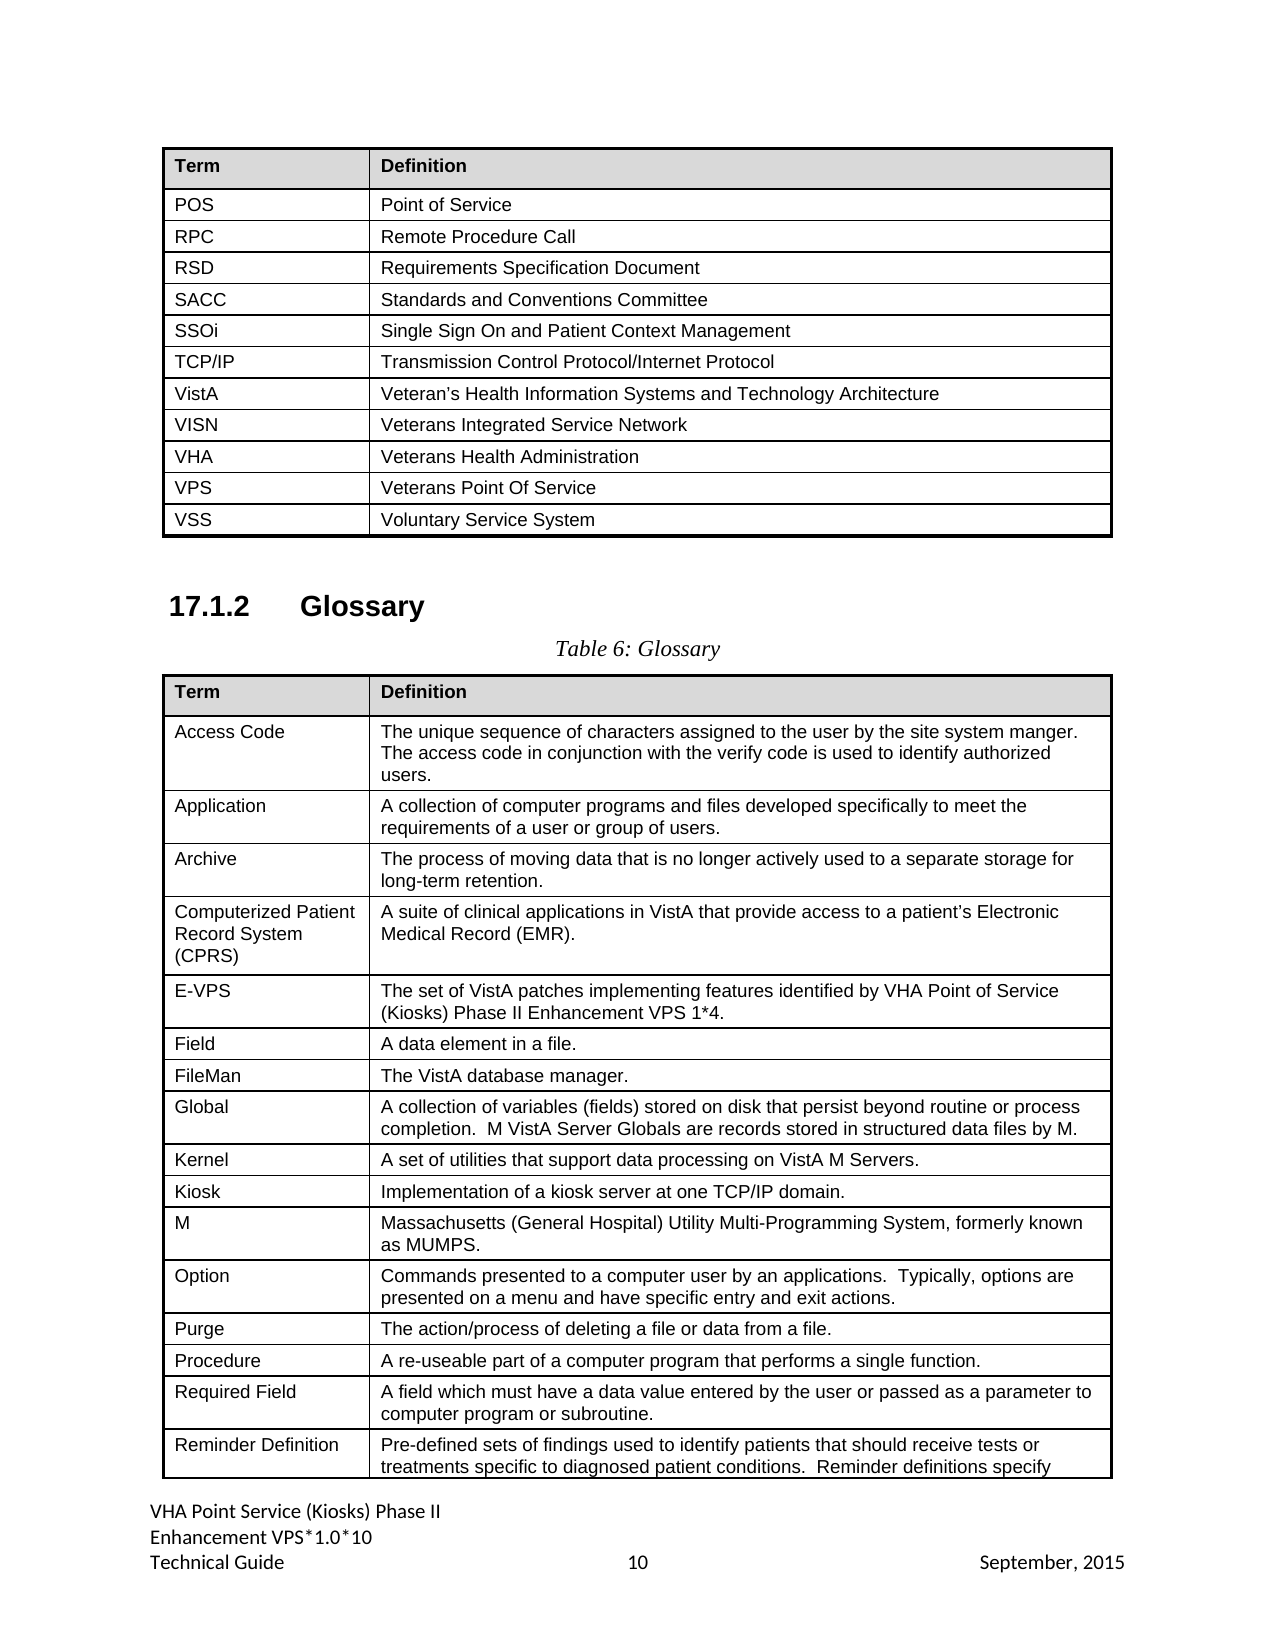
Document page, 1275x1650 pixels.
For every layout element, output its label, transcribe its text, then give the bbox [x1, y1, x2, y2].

table_cell Standards and Conventions Committee [370, 284, 1110, 314]
table_cell Purge [165, 1314, 369, 1344]
table_cell Veterans Integrated Service Network [370, 410, 1110, 440]
table_cell Voluntary Service System [370, 505, 1110, 534]
table_cell The process of moving data that is no longer actively used to a separate storage for long-term retention. [370, 844, 1110, 896]
table_cell Archive [165, 844, 369, 896]
table_cell Massachusetts (General Hospital) Utility Multi-Programming System, formerly known as MUMPS. [370, 1208, 1110, 1259]
table_cell Transmission Control Protocol/Internet Protocol [370, 347, 1110, 377]
table_cell Kiosk [165, 1176, 369, 1206]
table_cell E-VPS [165, 976, 369, 1027]
table_cell POS [165, 190, 369, 220]
table_cell Option [165, 1261, 369, 1312]
table_cell The set of VistA patches implementing features identified by VHA Point of Service (Kiosks) Phase II Enhancement VPS 1*4. [370, 976, 1110, 1027]
subtitle Glossary [169, 589, 1200, 622]
table_cell TCP/IP [165, 347, 369, 377]
table_header Term [165, 150, 369, 188]
table_cell RSD [165, 253, 369, 283]
table_cell Single Sign On and Patient Context Management [370, 316, 1110, 346]
table_header Definition [370, 677, 1110, 715]
table_cell Remote Procedure Call [370, 221, 1110, 251]
table_cell A collection of computer programs and files developed specifically to meet the requirements of a user or group of users. [370, 791, 1110, 842]
table_cell Reminder Definition [165, 1430, 369, 1477]
table_cell Global [165, 1092, 369, 1143]
table_cell Veterans Health Administration [370, 442, 1110, 471]
table_cell VistA [165, 379, 369, 408]
table_cell Veteran’s Health Information Systems and Technology Architecture [370, 379, 1110, 408]
table_cell Kernel [165, 1145, 369, 1175]
table_cell Point of Service [370, 190, 1110, 220]
table_cell VHA [165, 442, 369, 471]
text Table 6: Glossary [75, 635, 1200, 661]
table_cell Veterans Point Of Service [370, 473, 1110, 503]
table_cell Requirements Specification Document [370, 253, 1110, 283]
table_cell Required Field [165, 1377, 369, 1428]
table_cell Procedure [165, 1345, 369, 1375]
table_cell VPS [165, 473, 369, 503]
table_cell RPC [165, 221, 369, 251]
table_cell Field [165, 1029, 369, 1059]
table_header Term [165, 677, 369, 715]
table_cell A collection of variables (fields) stored on disk that persist beyond routine or process completion. M VistA Server Globals are records stored in structured data files by M. [370, 1092, 1110, 1143]
table_header Definition [370, 150, 1110, 188]
table_cell The VistA database manager. [370, 1060, 1110, 1090]
table_cell FileMan [165, 1060, 369, 1090]
table_cell Access Code [165, 717, 369, 789]
table_cell VSS [165, 505, 369, 534]
table_cell Implementation of a kiosk server at one TCP/IP domain. [370, 1176, 1110, 1206]
table_cell A field which must have a data value entered by the user or passed as a parameter to computer program or subroutine. [370, 1377, 1110, 1428]
table_cell VISN [165, 410, 369, 440]
table_cell A re-useable part of a computer program that performs a single function. [370, 1345, 1110, 1375]
table_cell Commands presented to a computer user by an applications. Typically, options are presented on a menu and have specific entry and exit actions. [370, 1261, 1110, 1312]
table_cell Application [165, 791, 369, 842]
table_cell SSOi [165, 316, 369, 346]
table_cell Computerized Patient Record System (CPRS) [165, 897, 369, 974]
table_cell A suite of clinical applications in VistA that provide access to a patient’s Electronic Medical Record (EMR). [370, 897, 1110, 974]
table_cell A set of utilities that support data processing on VistA M Servers. [370, 1145, 1110, 1175]
table_cell A data element in a file. [370, 1029, 1110, 1059]
table_cell The unique sequence of characters assigned to the user by the site system manger. The access code in conjunction with the verify code is used to identify authorized users. [370, 717, 1110, 789]
table_cell M [165, 1208, 369, 1259]
table_cell SACC [165, 284, 369, 314]
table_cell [370, 1430, 1110, 1477]
table_cell The action/process of deleting a file or data from a file. [370, 1314, 1110, 1344]
